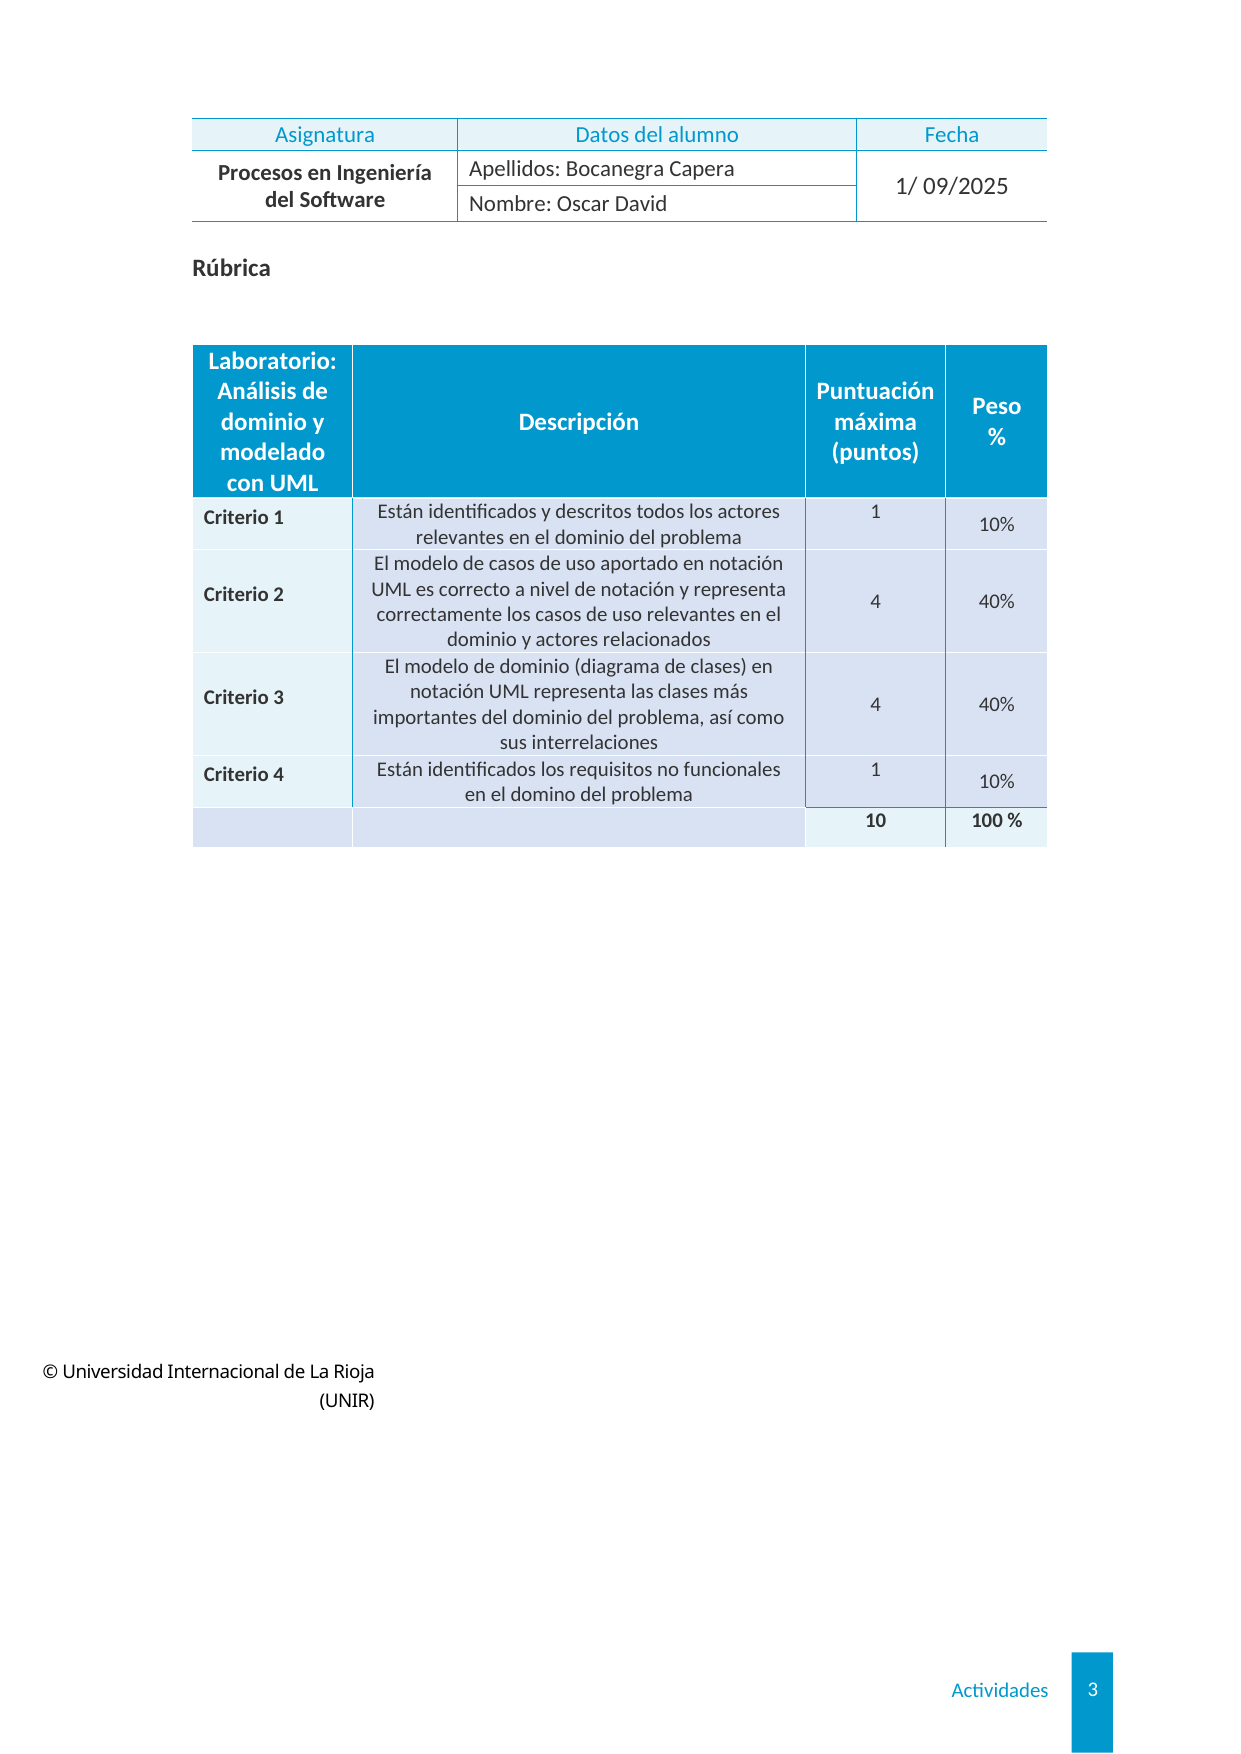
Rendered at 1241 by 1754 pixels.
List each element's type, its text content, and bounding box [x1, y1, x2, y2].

table_cell 10% [946, 756, 1047, 807]
table_cell Criterio 4 [193, 756, 352, 807]
table_header Laboratorio: Análisis de dominio y modelado con UML [193, 345, 352, 497]
table_cell 1 [806, 499, 945, 549]
table_cell El modelo de casos de uso aportado en notación UML es correcto a nivel de notación y representa correctamente los casos de uso relevantes en el dominio y actores relacionados [353, 550, 805, 652]
table_cell El modelo de dominio (diagrama de clases) en notación UML representa las clases más importantes del dominio del problema, así como sus interrelaciones [353, 653, 805, 755]
table_header Peso % [946, 345, 1047, 497]
table_cell [193, 808, 352, 847]
table_cell 4 [806, 653, 945, 755]
table_cell 100 % [946, 808, 1047, 847]
table_cell Están identificados los requisitos no funcionales en el domino del problema [353, 756, 805, 807]
table_header Puntuación máxima (puntos) [806, 345, 945, 497]
table_cell 4 [806, 550, 945, 652]
table_cell 10% [946, 499, 1047, 549]
table_cell 40% [946, 550, 1047, 652]
table_cell 1 [806, 756, 945, 807]
table_cell [353, 808, 805, 847]
table_cell Están identificados y descritos todos los actores relevantes en el dominio del problema [353, 499, 805, 549]
table_header Descripción [353, 345, 805, 497]
table_cell 40% [946, 653, 1047, 755]
table_cell Criterio 2 [193, 550, 352, 652]
table_cell Criterio 1 [193, 499, 352, 549]
table_cell Criterio 3 [193, 653, 352, 755]
text Rúbrica [192, 252, 1048, 283]
table_cell 10 [806, 808, 945, 847]
